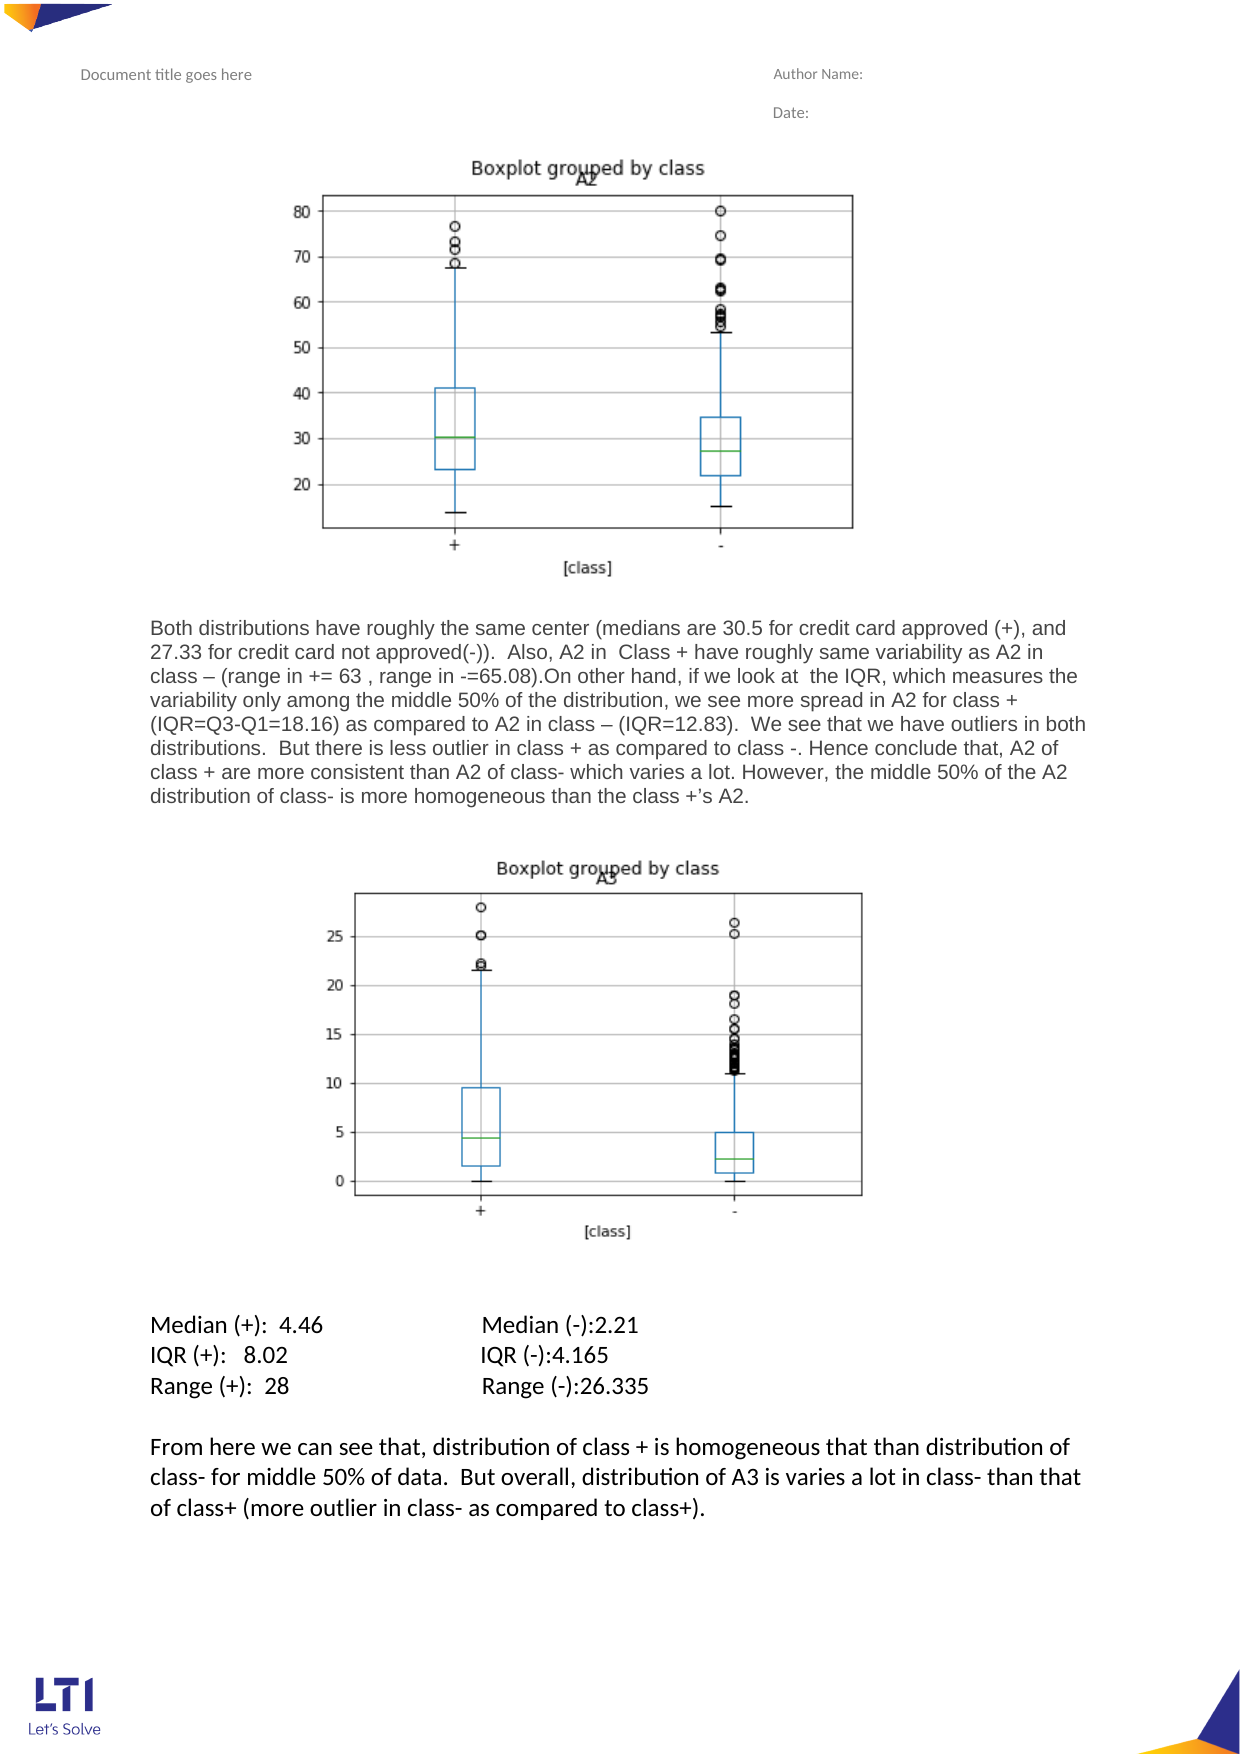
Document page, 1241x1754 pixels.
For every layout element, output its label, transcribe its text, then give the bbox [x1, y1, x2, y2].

picture [315, 851, 876, 1248]
text IQR (+): 8.02 IQR (-):4.165 [150, 1339, 1090, 1370]
text Both distributions have roughly the same center (medians are 30.5 for credit card approved (+), and 27.33 for credit card not approved(-)). Also, A2 in Class + have roughly same variability as A2 in class – (range in += 63 , range in -=65.08).On other hand, if we look at the IQR, which measures the variability only among the middle 50% of the distribution, we see more spread in A2 for class + (IQR=Q3-Q1=18.16) as compared to A2 in class – (IQR=12.83). We see that we have outliers in both distributions. But there is less outlier in class + as compared to class -. Hence conclude that, A2 of class + are more consistent than A2 of class- which varies a lot. However, the middle 50% of the A2 distribution of class- is more homogeneous than the class +’s A2. [750, 616, 1090, 808]
picture [1134, 1670, 1241, 1754]
text Median (+): 4.46 Median (-):2.21 [150, 1309, 1090, 1339]
text Range (+): 28 Range (-):26.335 [150, 1370, 1090, 1400]
picture [281, 150, 869, 586]
picture [21, 1668, 105, 1740]
text From here we can see that, distribution of class + is homogeneous that than distribution of class- for middle 50% of data. But overall, distribution of A3 is varies a lot in class- than that of class+ (more outlier in class- as compared to class+). [150, 1431, 1090, 1522]
picture [4, 0, 113, 100]
